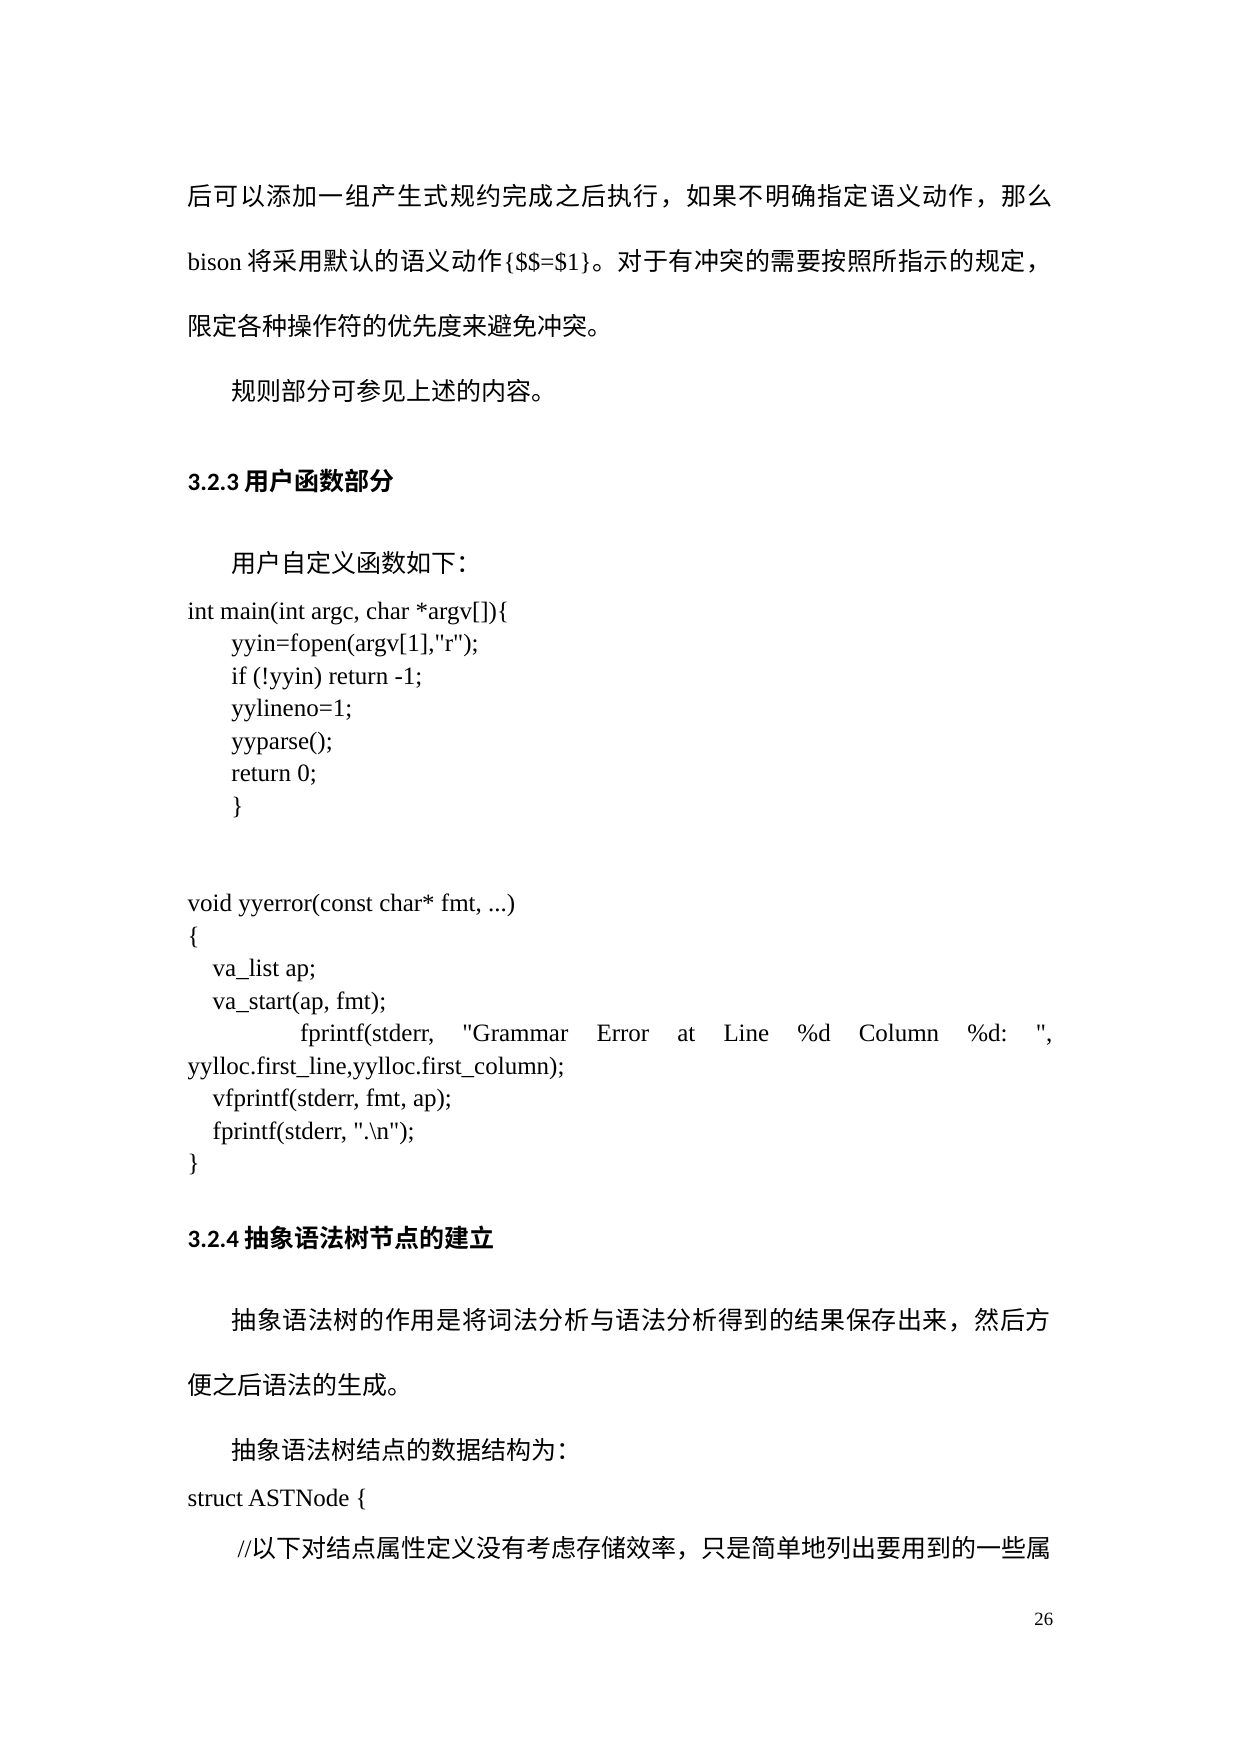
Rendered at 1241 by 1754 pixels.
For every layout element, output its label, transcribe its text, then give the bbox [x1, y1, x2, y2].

text va_start(ap, fmt); [187, 984, 1053, 1017]
text } [187, 789, 1053, 822]
subtitle 3.2.4抽象语法树节点的建立 [187, 1204, 1053, 1269]
text va_list ap; [187, 952, 1053, 984]
text 抽象语法树的作用是将词法分析与语法分析得到的结果保存出来，然后方便之后语法的生成。 [187, 1286, 1053, 1416]
text yylineno=1; [187, 692, 1053, 724]
text void yyerror(const char* fmt, ...) [187, 887, 1053, 919]
text vfprintf(stderr, fmt, ap); [187, 1082, 1053, 1114]
text fprintf(stderr, ".\n"); [187, 1114, 1053, 1147]
text 用户自定义函数如下： [187, 529, 1053, 594]
text if (!yyin) return -1; [187, 659, 1053, 692]
text 规则部分可参见上述的内容。 [187, 357, 1053, 422]
text 抽象语法树结点的数据结构为： [187, 1416, 1053, 1481]
text fprintf(stderr, "Grammar Error at Line %d Column %d: ", yylloc.first_line,yylloc.first_column); [187, 1017, 1053, 1082]
text int main(int argc, char *argv[]){ [187, 594, 1053, 627]
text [187, 162, 1053, 357]
subtitle 3.2.3用户函数部分 [187, 447, 1053, 512]
text yyin=fopen(argv[1],"r"); [187, 627, 1053, 659]
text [187, 1514, 1053, 1579]
text struct ASTNode { [187, 1481, 1053, 1514]
text return 0; [187, 757, 1053, 789]
text { [187, 919, 1053, 952]
text yyparse(); [187, 724, 1053, 757]
text } [187, 1147, 1053, 1179]
